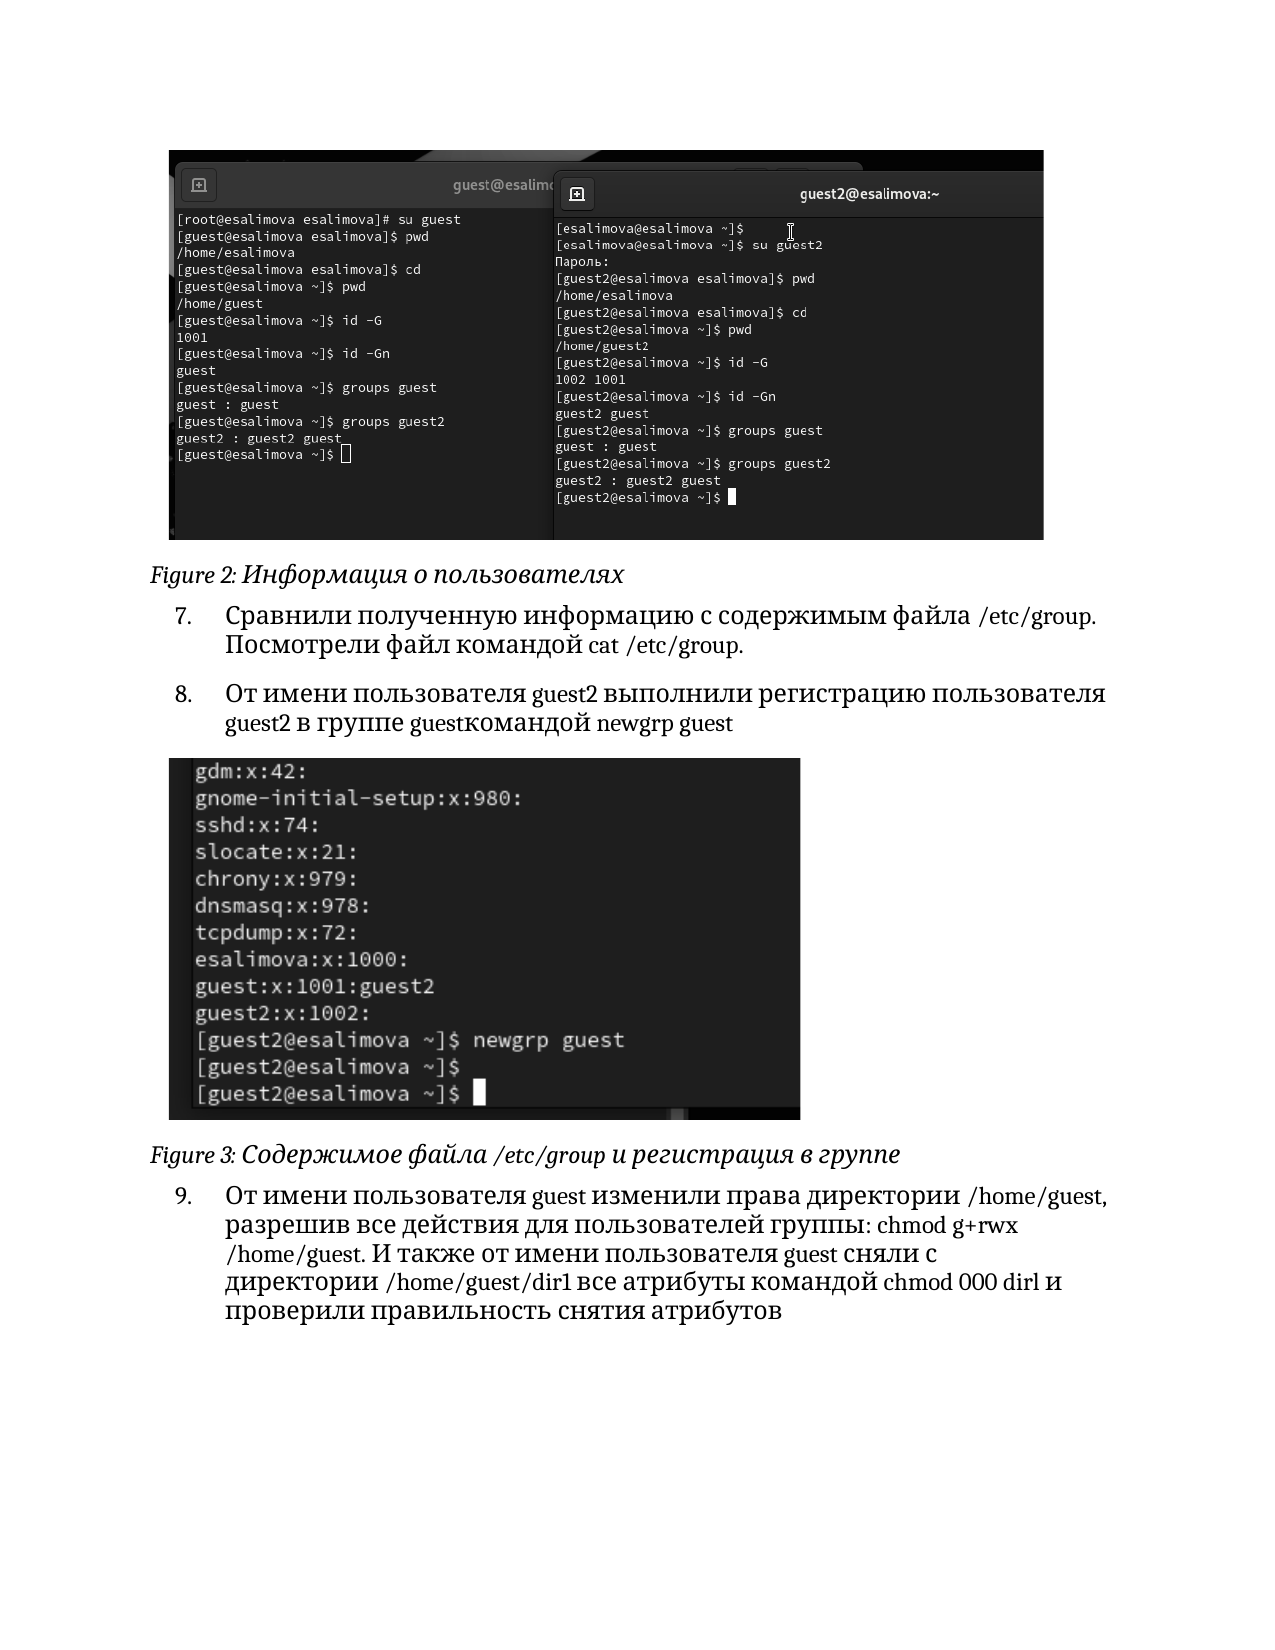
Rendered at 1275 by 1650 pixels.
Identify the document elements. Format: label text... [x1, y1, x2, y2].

list От имени пользователя guest изменили права директории /home/guest, разрешив все действия для пользователей группы: chmod g+rwx /home/guest. И также от имени пользователя guest сняли с директории /home/guest/dir1 все атрибуты командой chmod 000 dirl и проверили правильность снятия атрибутов [175, 1182, 1125, 1326]
list Сравнили полученную информацию с содержимым файла /etc/group. Посмотрели файл командой cat /etc/group. [175, 602, 1125, 659]
list От имени пользователя guest2 выполнили регистрацию пользователя guest2 в группе guestкомандой newgrp guest [175, 680, 1125, 738]
text Figure 3: Содержимое файла /etc/group и регистрация в группе [150, 1141, 1125, 1169]
picture [168, 150, 1044, 540]
text Figure 2: Информация о пользователях [150, 561, 1125, 589]
picture [168, 758, 801, 1120]
